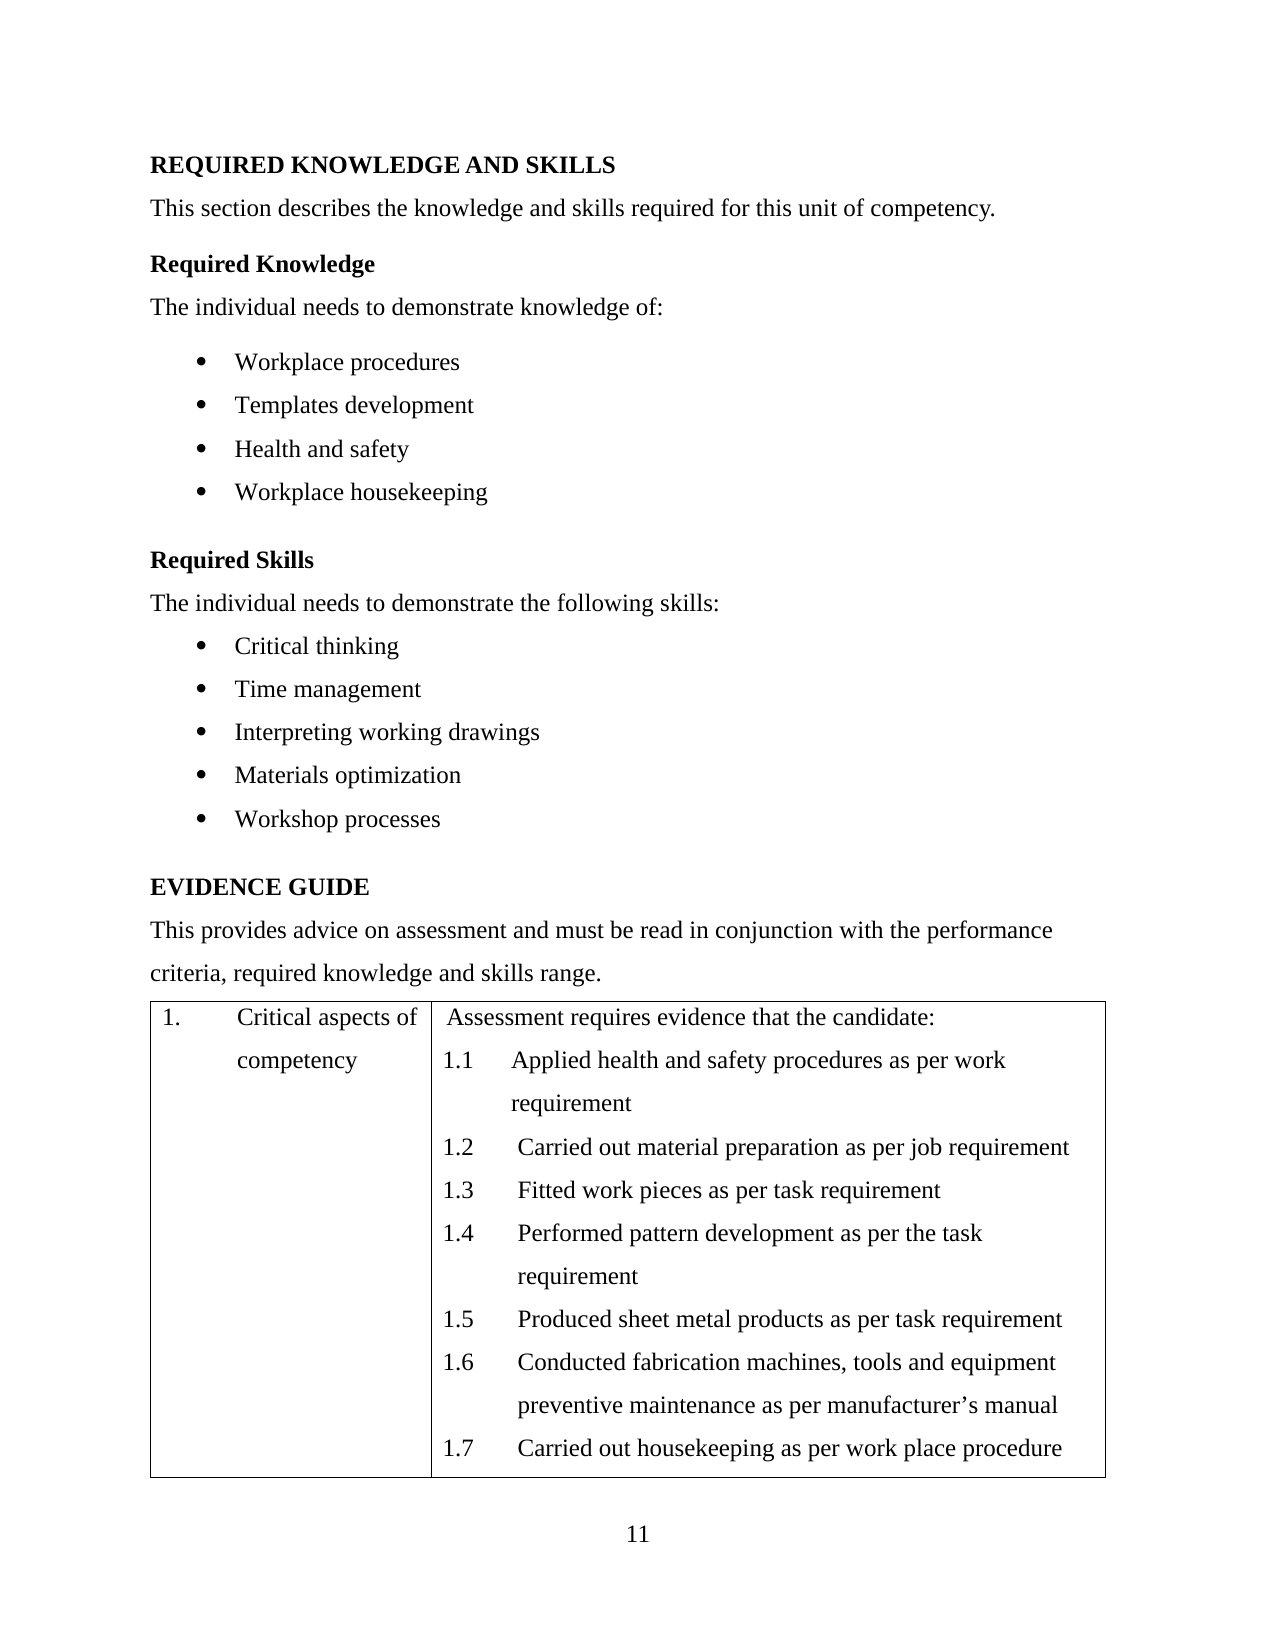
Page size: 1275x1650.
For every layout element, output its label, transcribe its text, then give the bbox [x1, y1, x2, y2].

text The individual needs to demonstrate the following skills: [150, 588, 1125, 617]
table_header Critical aspects of competency [151, 1002, 431, 1477]
table_header Assessment requires evidence that the candidate: Applied health and safety procedures as per work requirement Carried out material preparation as per job requirement Fitted work pieces as per task requirement Performed pattern development as per the task requirement Produced sheet metal products as per task requirement Conducted fabrication machines, tools and equipment preventive maintenance as per manufacturer’s manual Carried out housekeeping as per work place procedure [432, 1002, 1105, 1477]
list Time management [197, 674, 1125, 703]
list Templates development [197, 391, 1125, 419]
list Interpreting working drawings [197, 717, 1125, 746]
list Health and safety [197, 434, 1125, 462]
text The individual needs to demonstrate knowledge of: [150, 292, 1125, 321]
text Required Knowledge [150, 249, 1125, 277]
text This section describes the knowledge and skills required for this unit of competency. [150, 193, 1125, 222]
text This provides advice on assessment and must be read in conjunction with the performance criteria, required knowledge and skills range. [150, 915, 1125, 987]
list Workplace procedures [197, 347, 1125, 376]
list Critical thinking [197, 631, 1125, 660]
list Workplace housekeeping [197, 477, 1125, 506]
text REQUIRED KNOWLEDGE AND SKILLS [150, 150, 1125, 179]
text Required Skills [150, 545, 1125, 574]
list Materials optimization [197, 761, 1125, 789]
list Workshop processes [197, 804, 1125, 832]
text EVIDENCE GUIDE [150, 872, 1125, 901]
